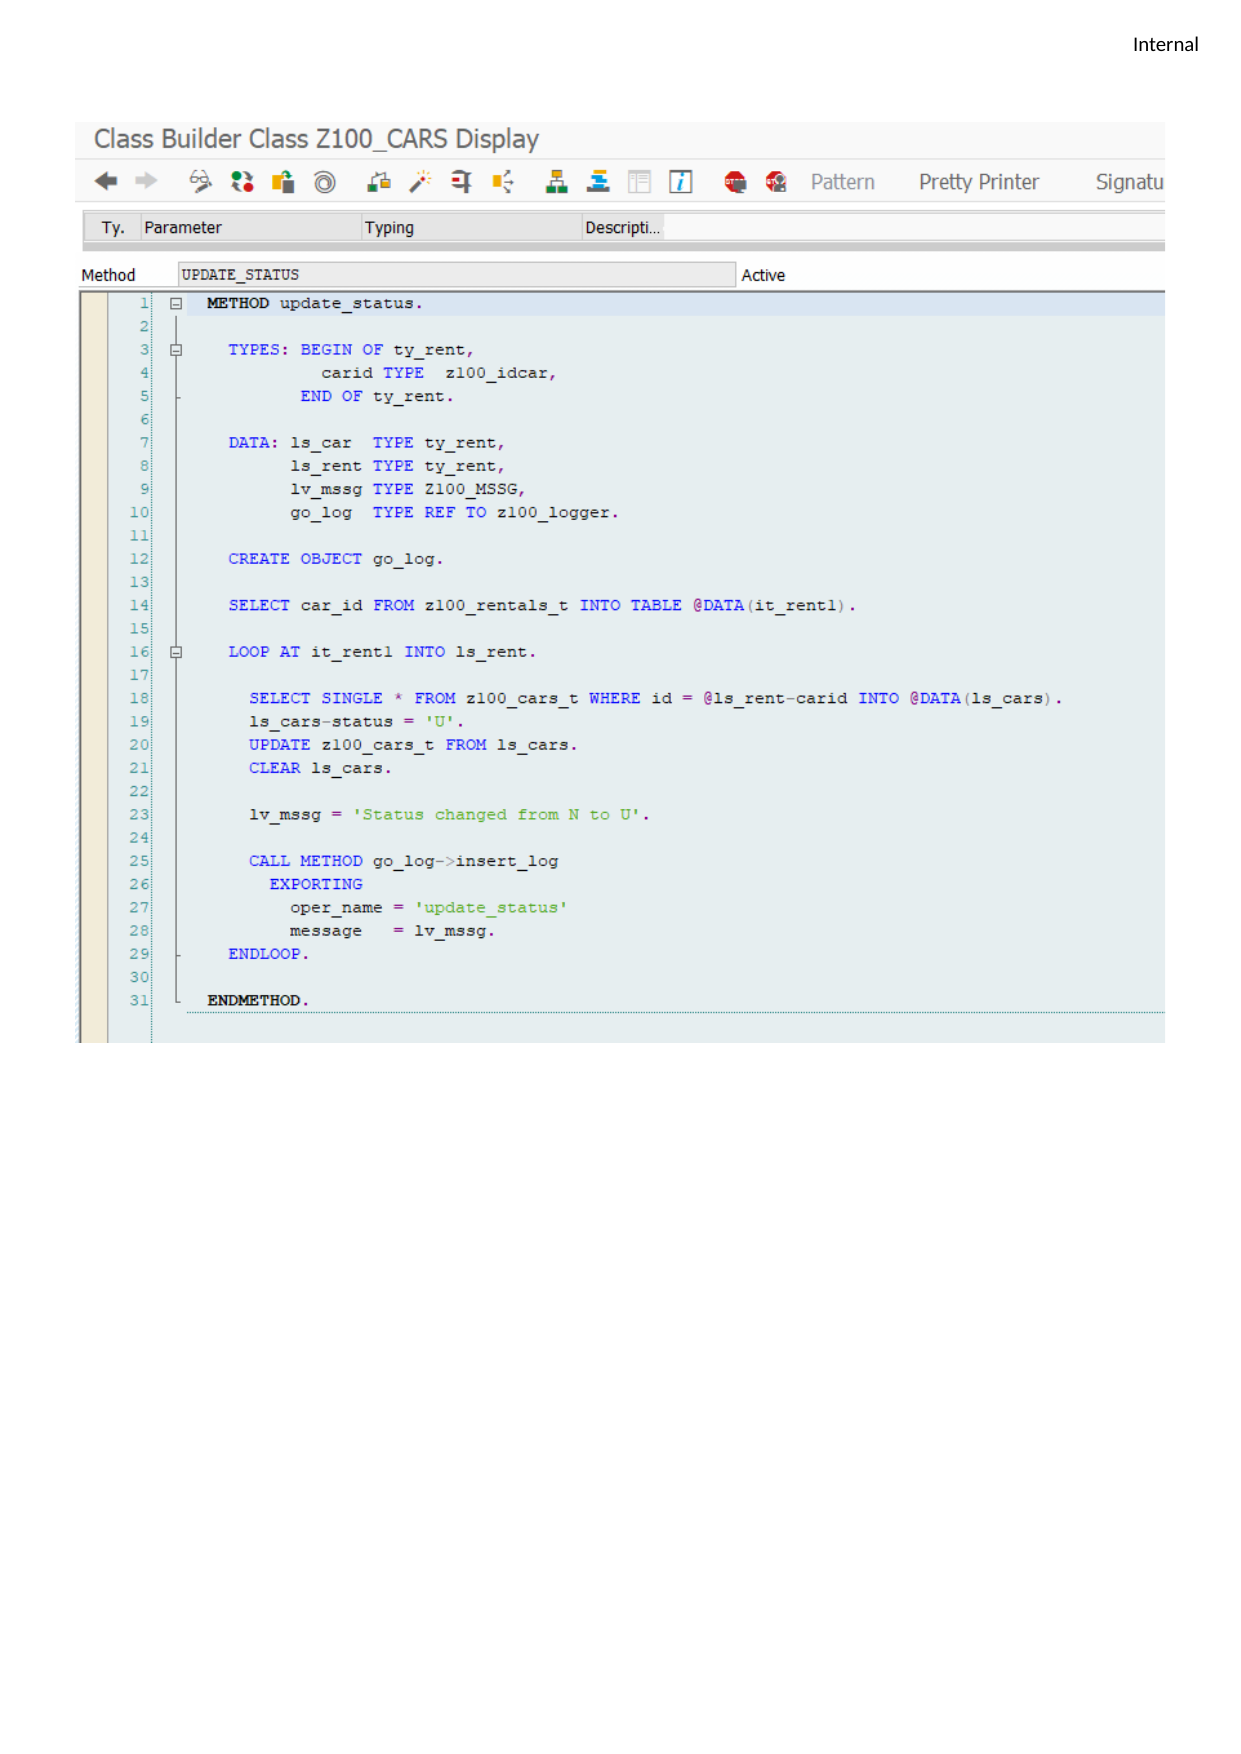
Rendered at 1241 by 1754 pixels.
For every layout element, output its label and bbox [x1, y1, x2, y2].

picture [75, 122, 1166, 1043]
